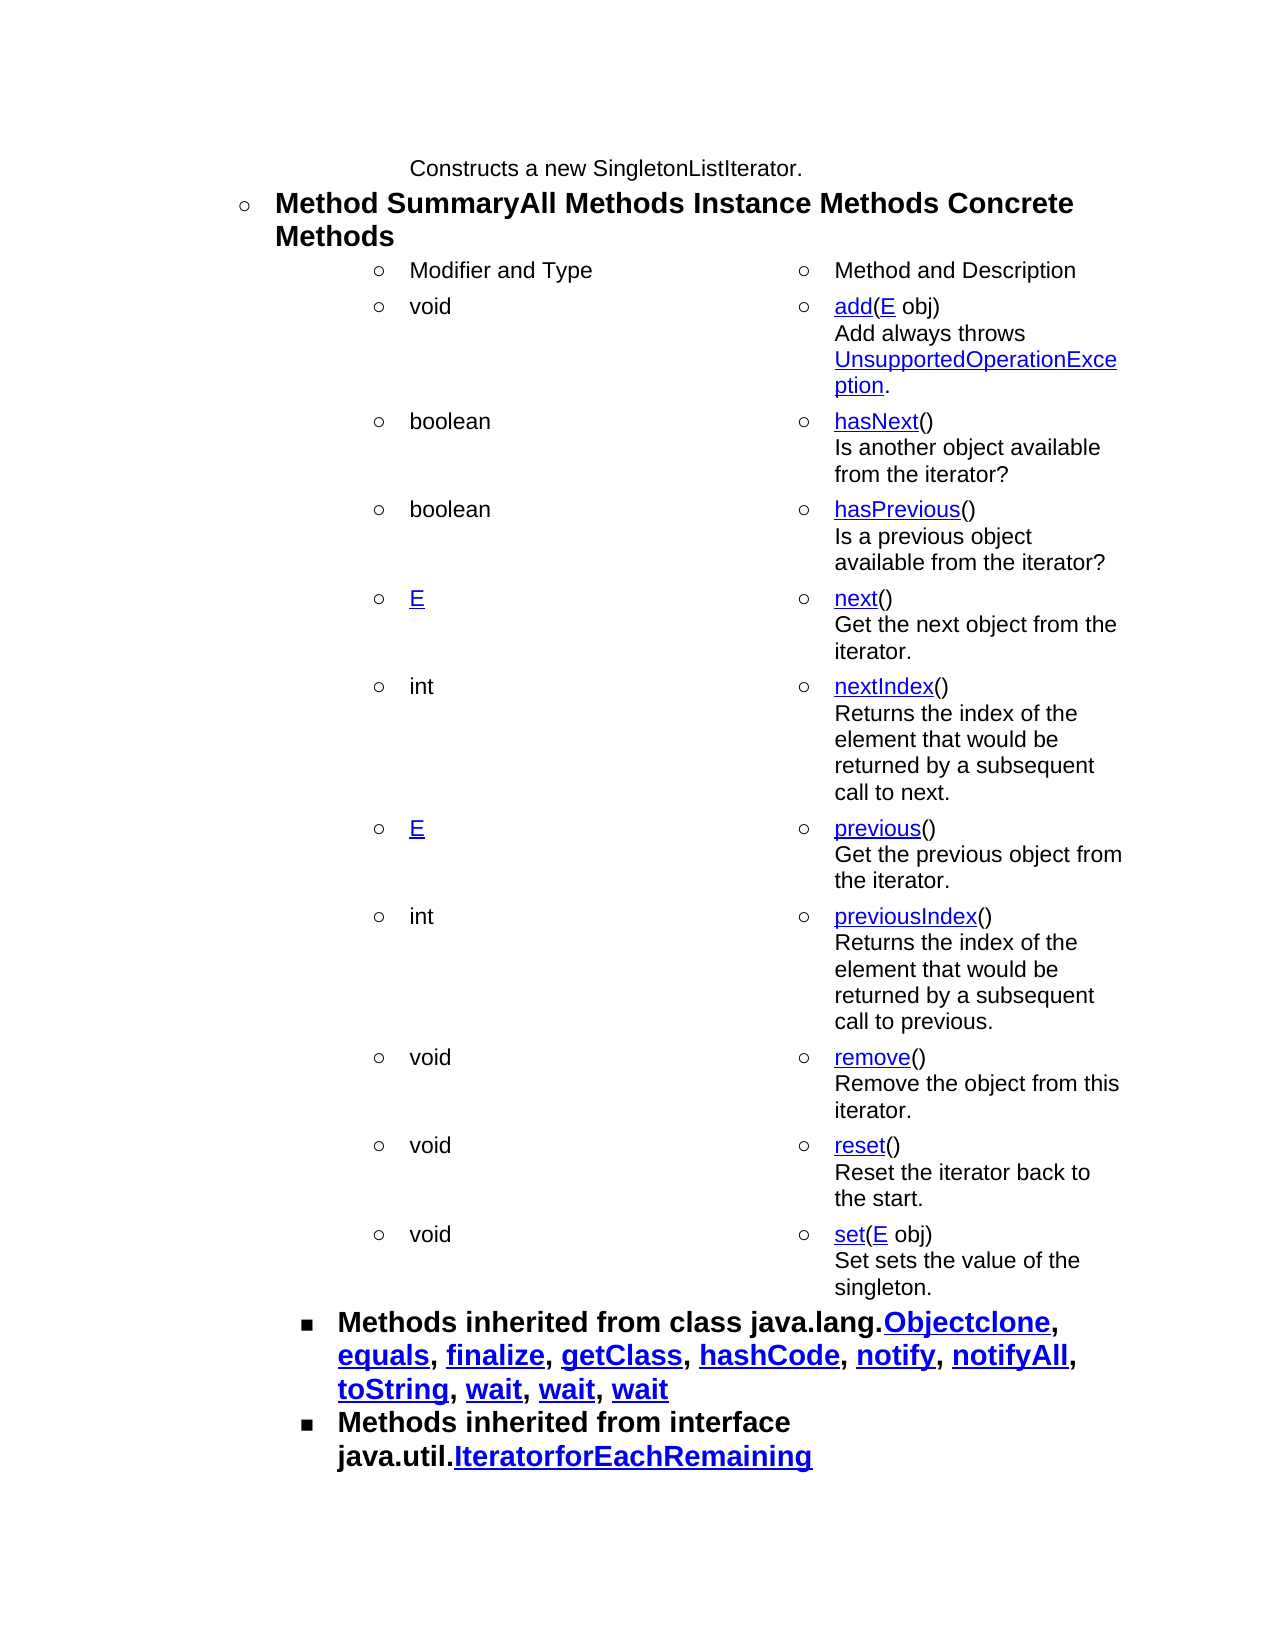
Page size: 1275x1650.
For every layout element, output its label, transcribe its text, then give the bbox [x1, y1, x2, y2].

table_cell void [280, 1039, 705, 1128]
table_cell hasPrevious() Is a previous object available from the iterator? [705, 492, 1130, 580]
subtitle Method SummaryAll Methods Instance Methods Concrete Methods [237, 186, 1125, 253]
table_cell set(E obj) Set sets the value of the singleton. [705, 1216, 1130, 1305]
table_cell next() Get the next object from the iterator. [705, 580, 1130, 669]
table_cell boolean [280, 403, 705, 492]
table_cell remove() Remove the object from this iterator. [705, 1039, 1130, 1128]
subtitle Methods inherited from class java.lang.Objectclone, equals, finalize, getClass, hashCode, notify, notifyAll, toString, wait, wait, wait [300, 1305, 1125, 1405]
table_cell void [280, 1216, 705, 1305]
table_cell int [280, 669, 705, 810]
table_cell hasNext() Is another object available from the iterator? [705, 403, 1130, 492]
table_cell previous() Get the previous object from the iterator. [705, 810, 1130, 898]
subtitle Methods inherited from interface java.util.IteratorforEachRemaining [300, 1405, 1125, 1472]
table_cell boolean [280, 492, 705, 580]
table_cell reset() Reset the iterator back to the start. [705, 1128, 1130, 1216]
table_cell add(E obj) Add always throws UnsupportedOperationException. [705, 289, 1130, 403]
table_cell nextIndex() Returns the index of the element that would be returned by a subsequent call to next. [705, 669, 1130, 810]
table_cell void [280, 289, 705, 403]
table_cell previousIndex() Returns the index of the element that would be returned by a subsequent call to previous. [705, 898, 1130, 1039]
table_cell E [280, 810, 705, 898]
table_header Method and Description [705, 253, 1130, 288]
table_header Modifier and Type [280, 253, 705, 288]
table_cell E [280, 580, 705, 669]
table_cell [280, 150, 1130, 186]
table_cell int [280, 898, 705, 1039]
table_cell void [280, 1128, 705, 1216]
